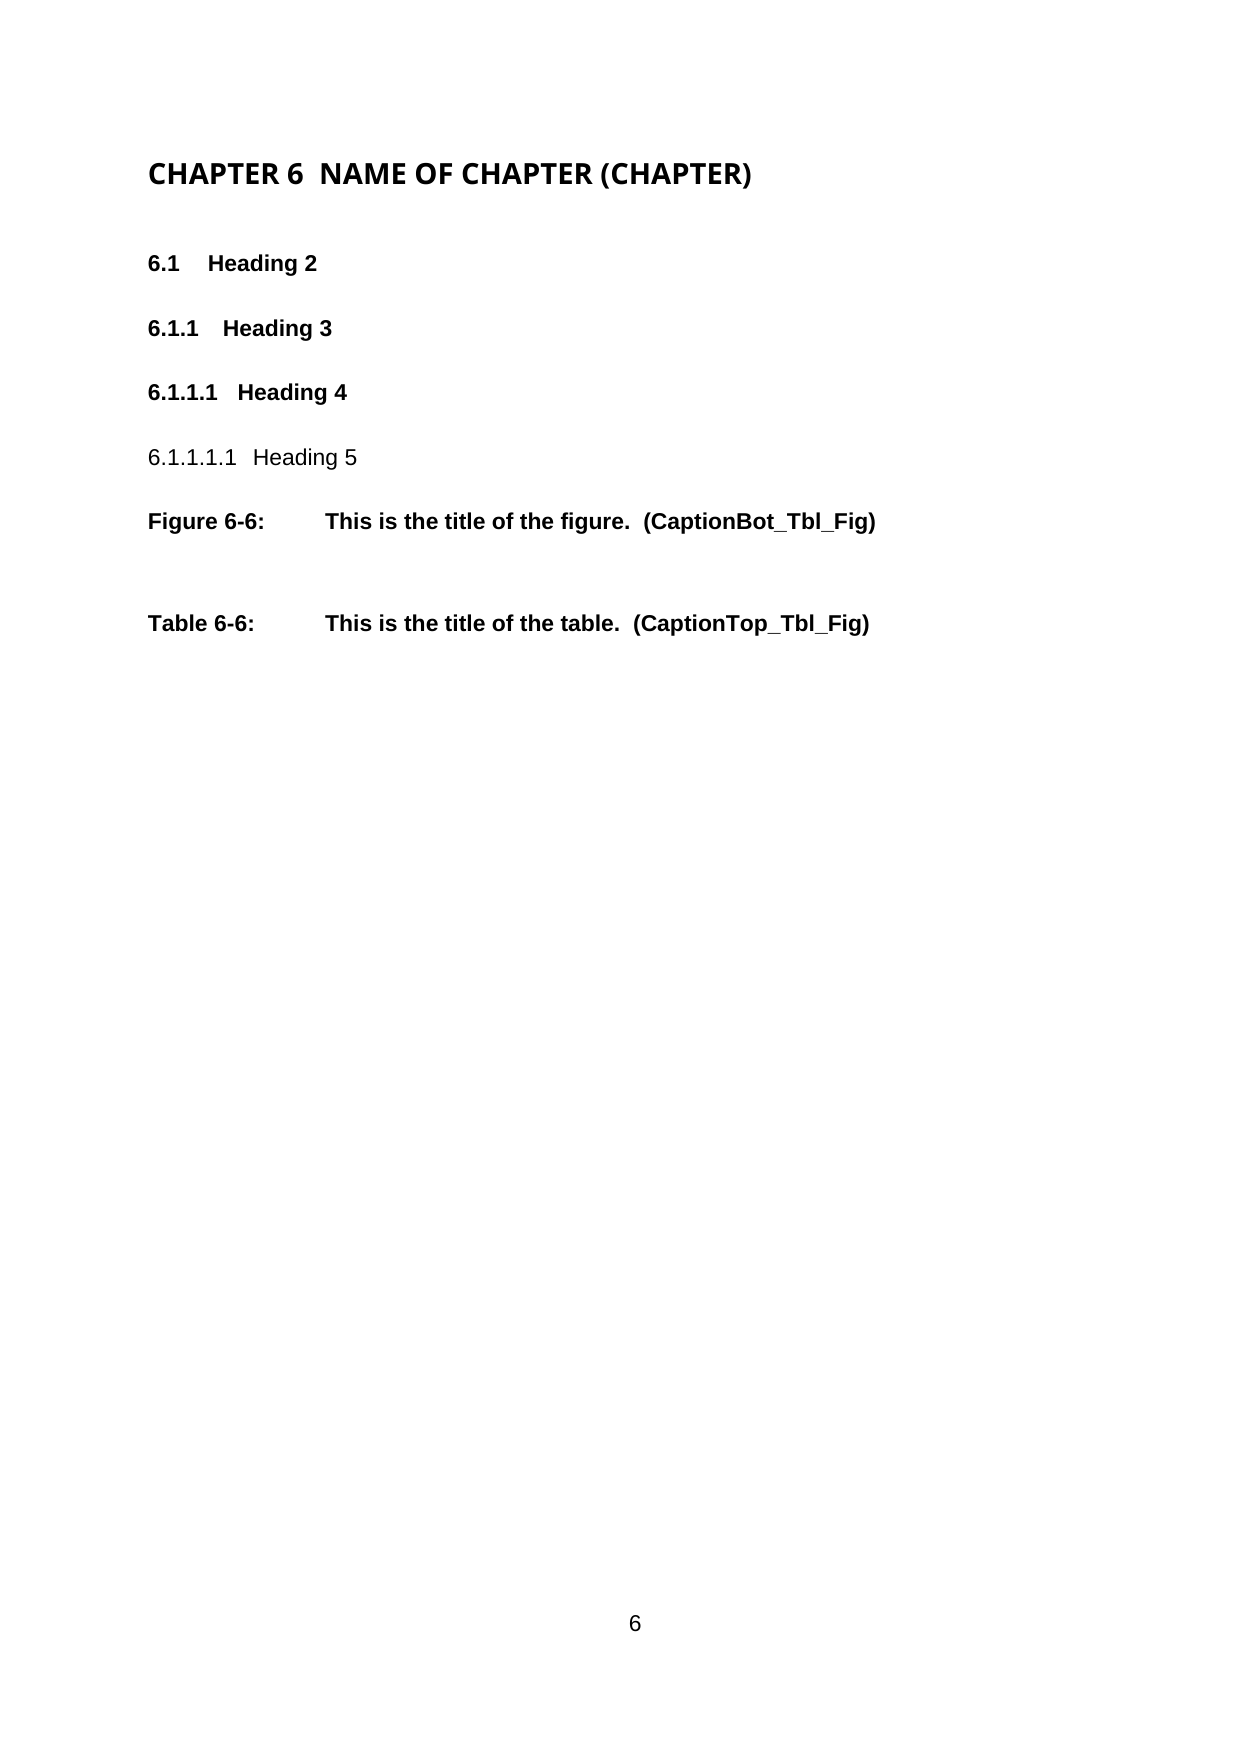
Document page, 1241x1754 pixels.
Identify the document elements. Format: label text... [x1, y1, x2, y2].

subtitle Heading 2 [148, 250, 1122, 276]
text Chapter 6 Name of chapter (Chapter) [148, 153, 1122, 193]
subtitle Heading 4 [148, 379, 1122, 405]
subtitle Heading 3 [148, 314, 1122, 341]
subtitle Heading 5 [148, 443, 1122, 470]
